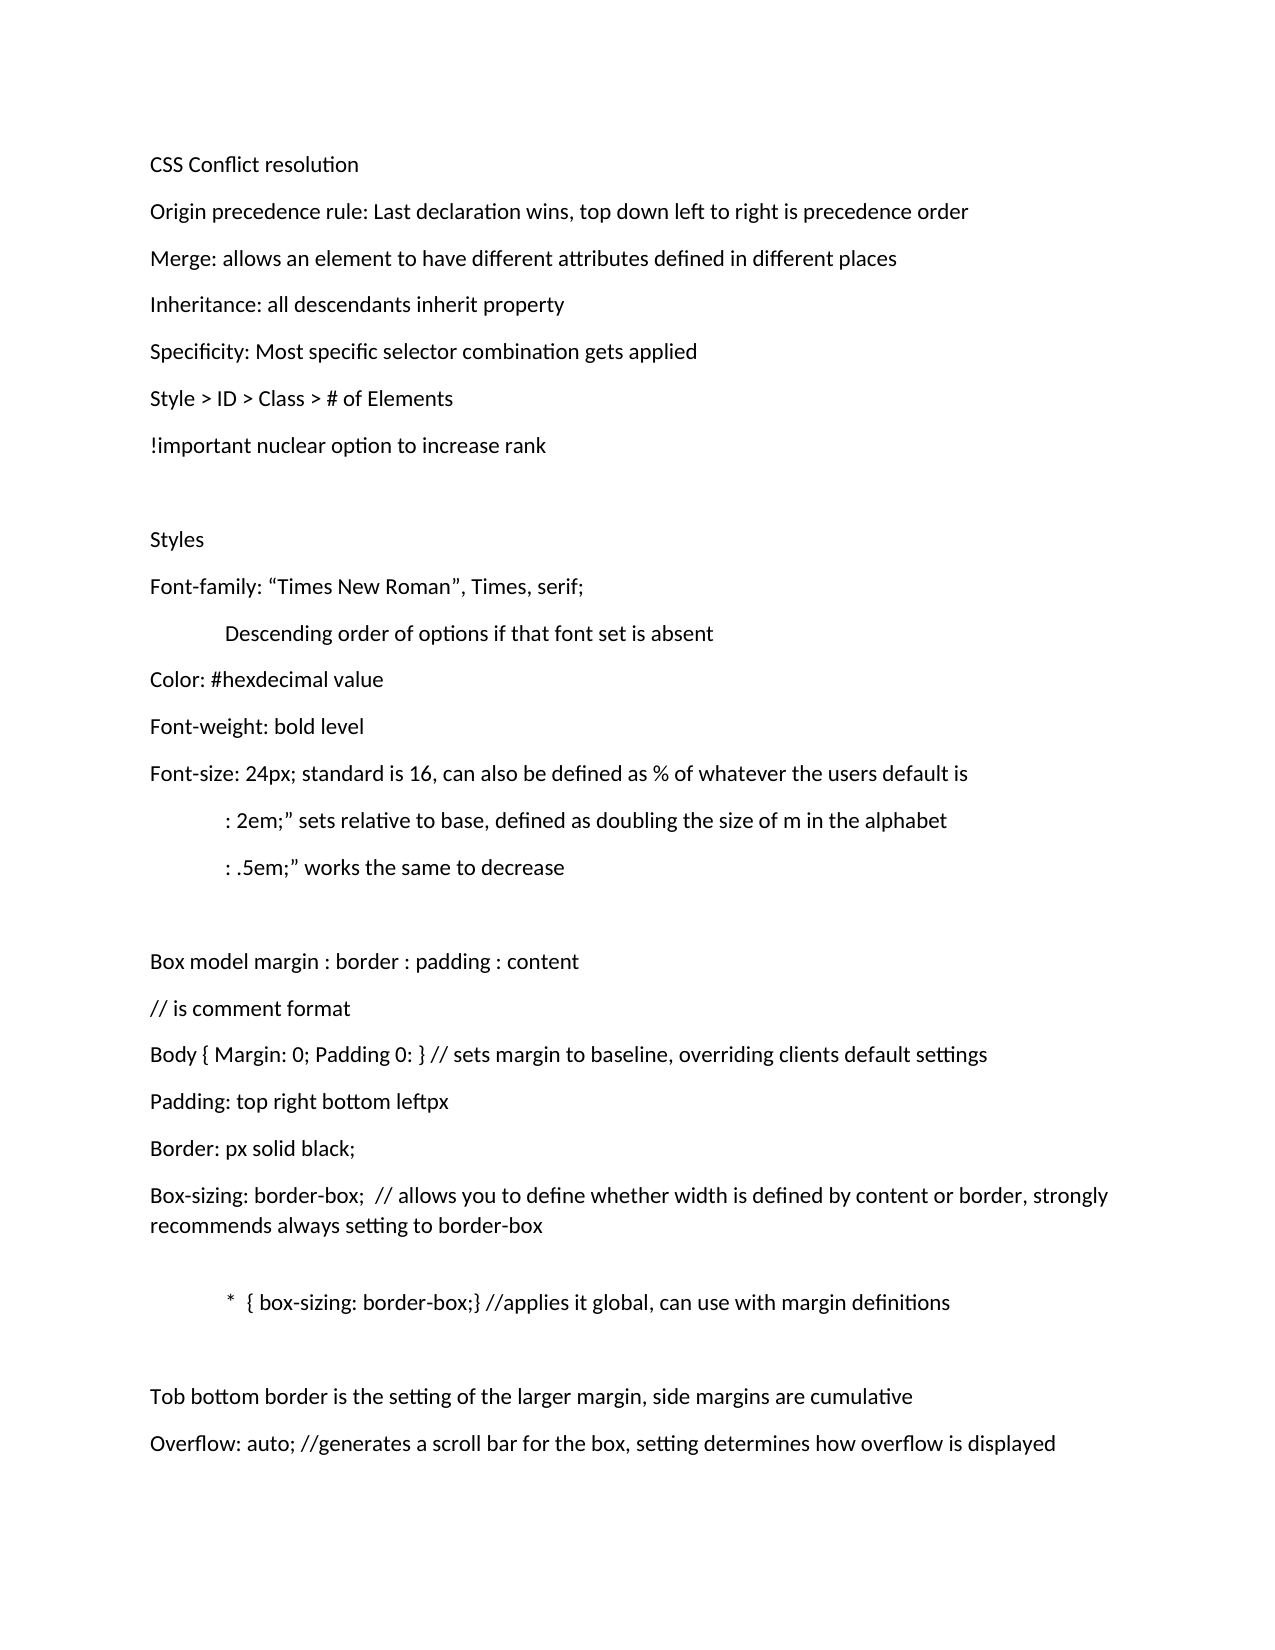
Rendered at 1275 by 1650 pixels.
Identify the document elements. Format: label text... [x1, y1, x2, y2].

text Inheritance: all descendants inherit property [150, 291, 1125, 319]
text Origin precedence rule: Last declaration wins, top down left to right is precedence order [150, 197, 1125, 225]
text Specificity: Most specific selector combination gets applied [150, 337, 1125, 366]
text CSS Conflict resolution [150, 150, 1125, 178]
text Padding: top right bottom leftpx [150, 1087, 1125, 1116]
text Merge: allows an element to have different attributes defined in different places [150, 244, 1125, 272]
text Descending order of options if that font set is absent [150, 619, 1125, 647]
text Font-size: 24px; standard is 16, can also be defined as % of whatever the users default is [150, 759, 1125, 787]
text Color: #hexdecimal value [150, 666, 1125, 694]
text Body { Margin: 0; Padding 0: } // sets margin to baseline, overriding clients default settings [150, 1041, 1125, 1069]
text Overflow: auto; //generates a scroll bar for the box, setting determines how overflow is displayed [150, 1429, 1125, 1457]
text Styles [150, 525, 1125, 553]
text Box-sizing: border-box; // allows you to define whether width is defined by content or border, strongly recommends always setting to border-box [150, 1181, 1125, 1239]
text Font-weight: bold level [150, 712, 1125, 741]
text Border: px solid black; [150, 1134, 1125, 1162]
text : .5em;” works the same to decrease [150, 853, 1125, 881]
text // is comment format [150, 994, 1125, 1022]
text Tob bottom border is the setting of the larger margin, side margins are cumulative [150, 1382, 1125, 1410]
list * { box-sizing: border-box;} //applies it global, can use with margin definitions [225, 1288, 1125, 1317]
text Box model margin : border : padding : content [150, 947, 1125, 975]
text !important nuclear option to increase rank [150, 431, 1125, 459]
text Font-family: “Times New Roman”, Times, serif; [150, 572, 1125, 600]
text Style > ID > Class > # of Elements [150, 384, 1125, 412]
text : 2em;” sets relative to base, defined as doubling the size of m in the alphabet [150, 806, 1125, 834]
